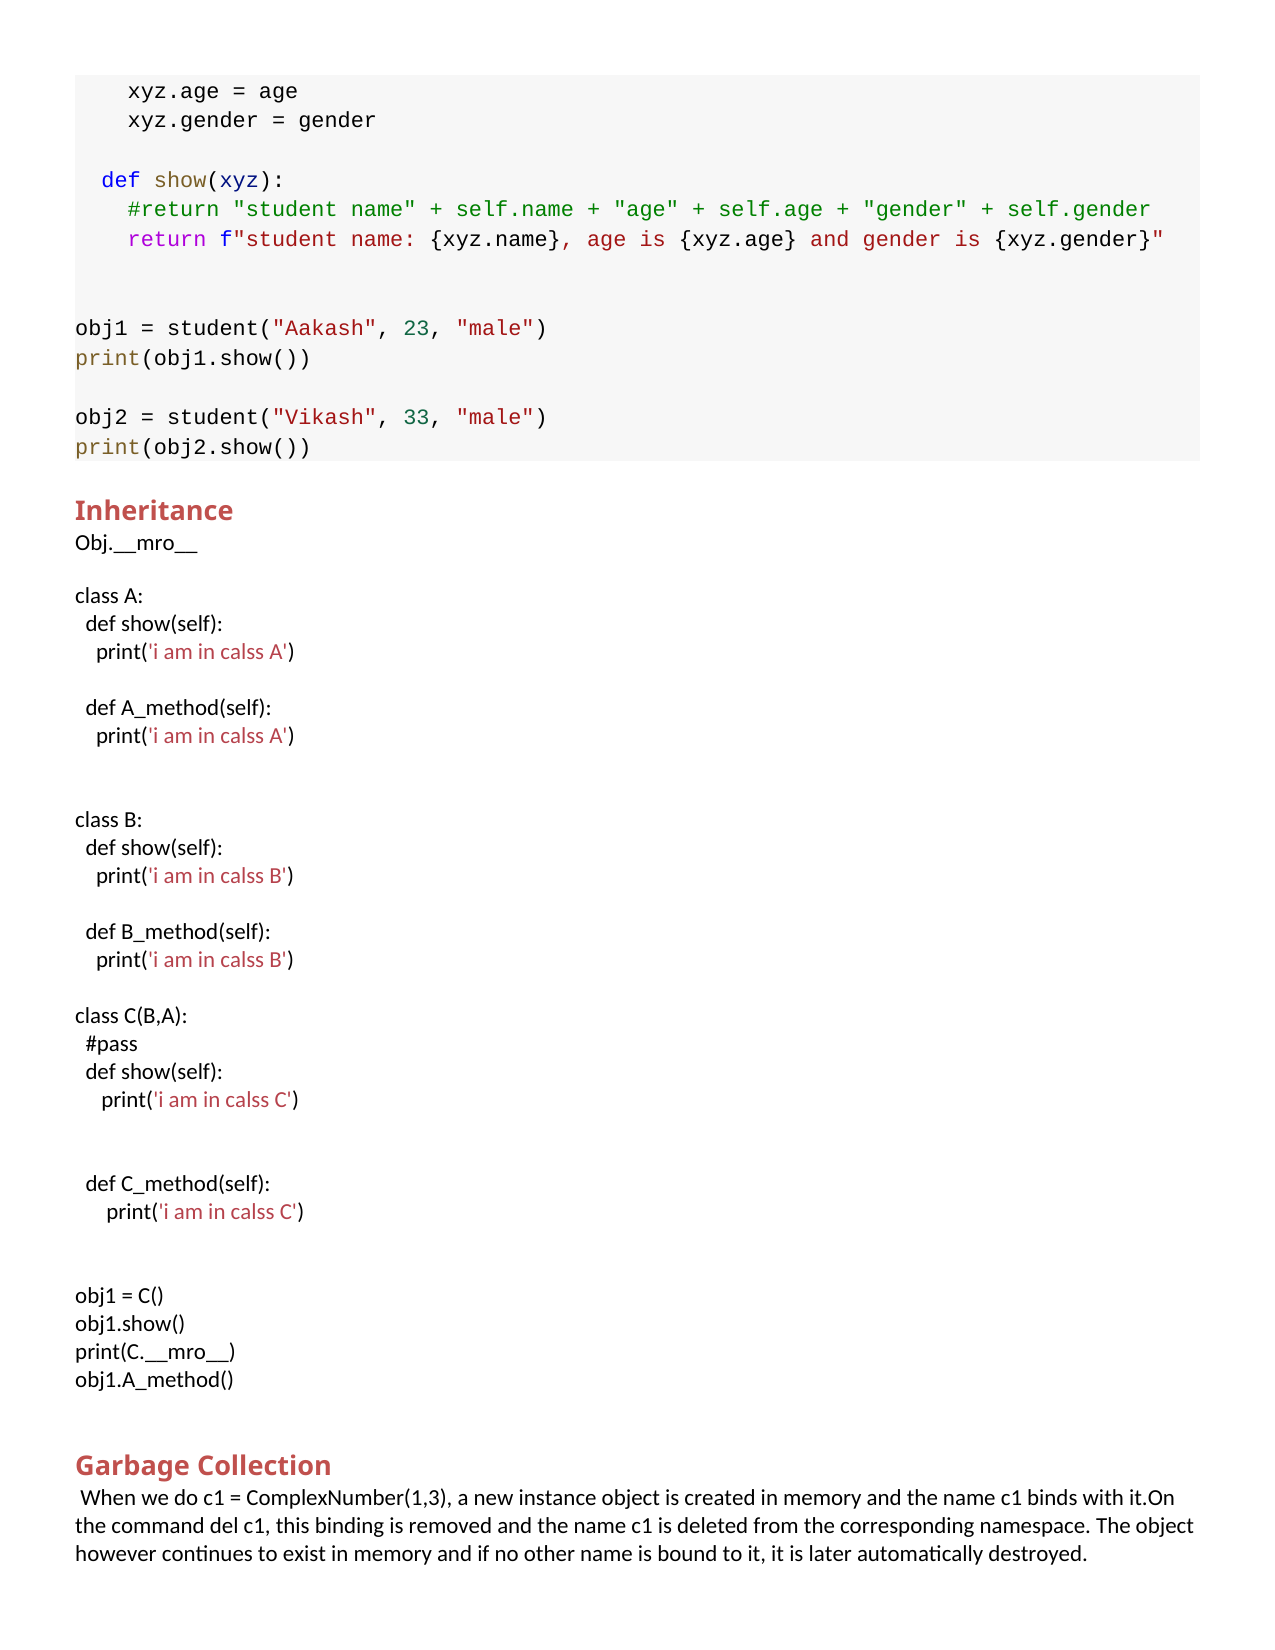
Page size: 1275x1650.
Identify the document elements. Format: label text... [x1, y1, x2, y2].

text xyz.age = age [75, 75, 1200, 105]
text def show(self): [75, 609, 1200, 637]
text xyz.gender = gender [75, 105, 1200, 134]
text print(C.__mro__) [75, 1337, 1200, 1366]
text class C(B,A): [75, 1001, 1200, 1029]
text print('i am in calss B') [75, 861, 1200, 889]
text print(obj2.show()) [75, 431, 1200, 461]
text #return "student name" + self.name + "age" + self.age + "gender" + self.gender [75, 194, 1200, 223]
text print('i am in calss B') [75, 945, 1200, 973]
text obj1.A_method() [75, 1366, 1200, 1393]
subtitle Inheritance [75, 491, 1200, 528]
text obj1 = C() [75, 1281, 1200, 1309]
text class A: [75, 581, 1200, 609]
text def show(xyz): [75, 164, 1200, 194]
text def show(self): [75, 833, 1200, 861]
text def B_method(self): [75, 917, 1200, 945]
text print('i am in calss C') [75, 1197, 1200, 1225]
text print(obj1.show()) [75, 342, 1200, 372]
text When we do c1 = ComplexNumber(1,3), a new instance object is created in memory and the name c1 binds with it.On the command del c1, this binding is removed and the name c1 is deleted from the corresponding namespace. The object however continues to exist in memory and if no other name is bound to it, it is later automatically destroyed. [75, 1483, 1200, 1567]
text def A_method(self): [75, 693, 1200, 721]
text return f"student name: {xyz.name}, age is {xyz.age} and gender is {xyz.gender}" [75, 223, 1200, 253]
text def C_method(self): [75, 1169, 1200, 1197]
subtitle Garbage Collection [75, 1447, 1200, 1483]
text obj1 = student("Aakash", 23, "male") [75, 312, 1200, 342]
text obj1.show() [75, 1309, 1200, 1337]
text print('i am in calss C') [75, 1085, 1200, 1113]
text obj2 = student("Vikash", 33, "male") [75, 402, 1200, 431]
text class B: [75, 805, 1200, 833]
text Obj.__mro__ [75, 528, 1200, 556]
text print('i am in calss A') [75, 721, 1200, 749]
text #pass [75, 1029, 1200, 1057]
text print('i am in calss A') [75, 637, 1200, 665]
text def show(self): [75, 1057, 1200, 1085]
